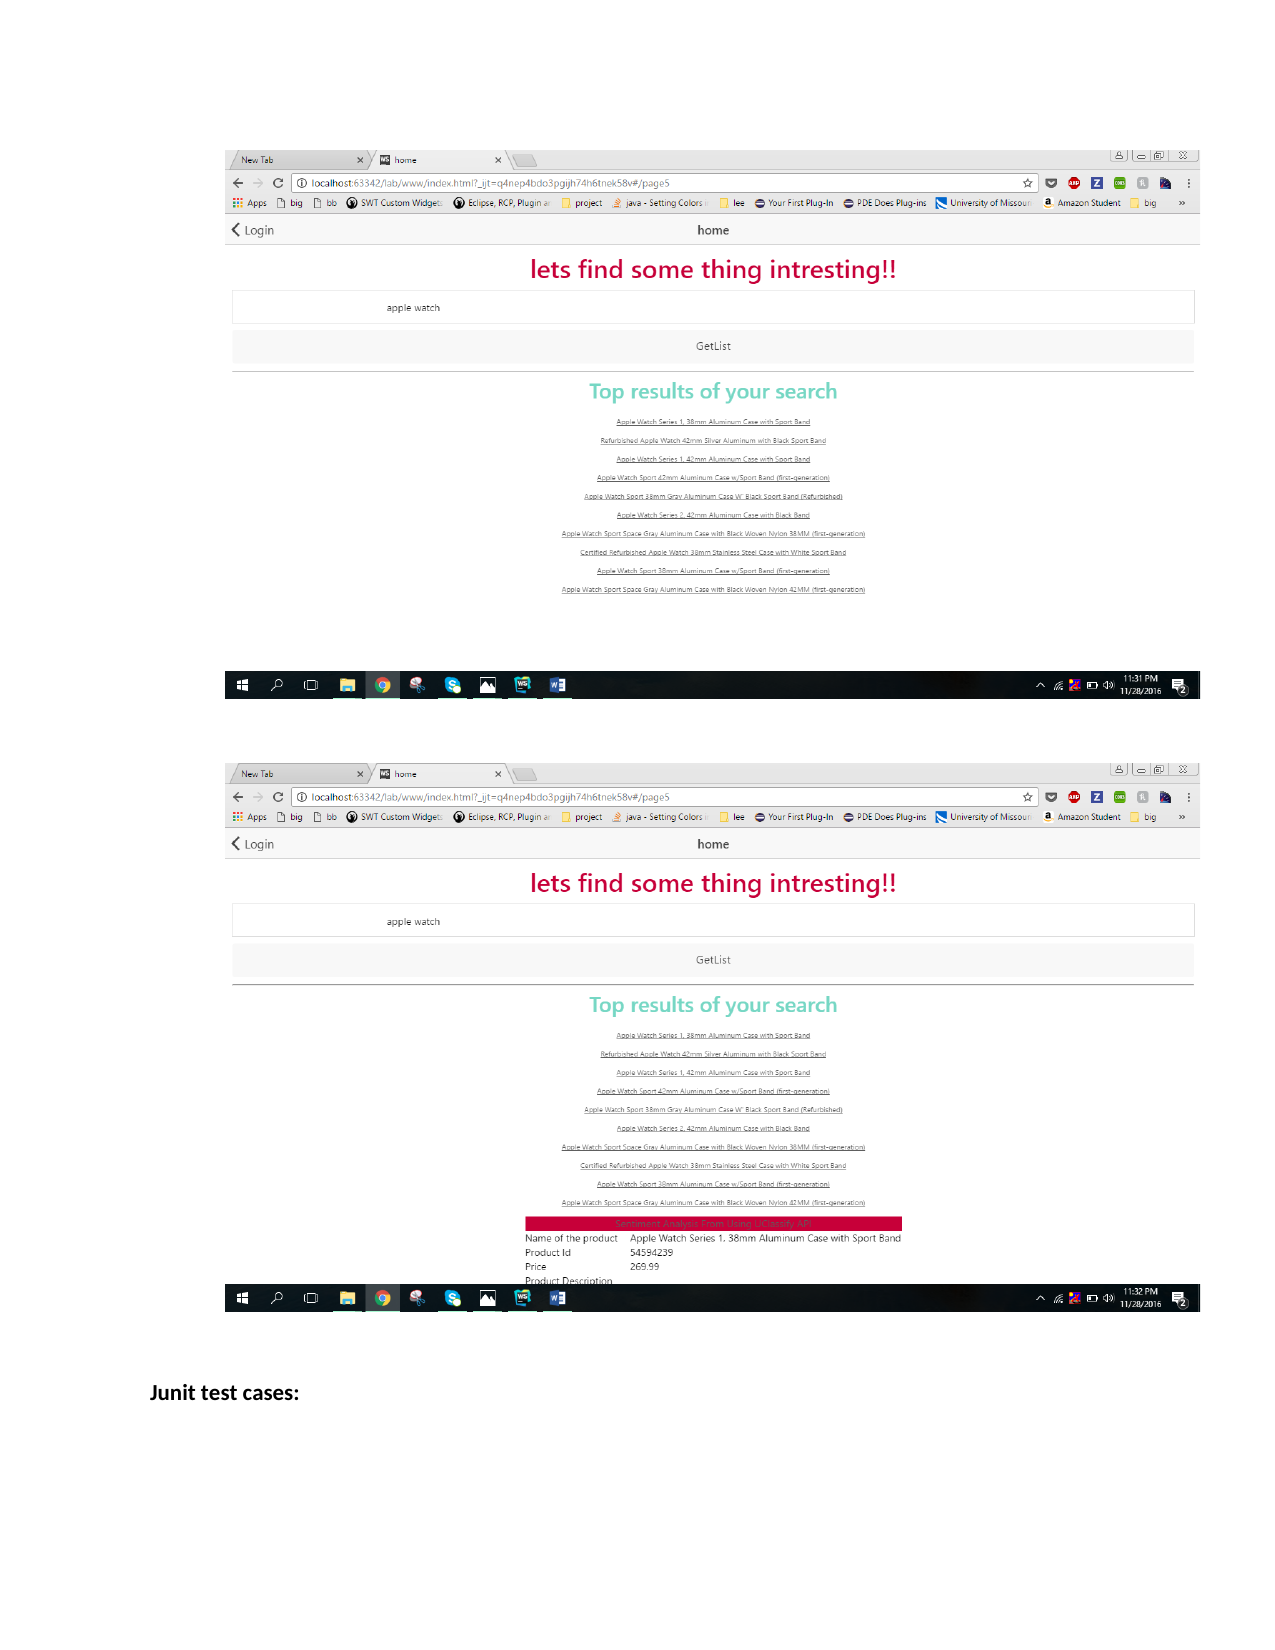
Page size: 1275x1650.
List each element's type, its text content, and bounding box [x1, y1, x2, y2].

picture [225, 150, 1200, 699]
text Junit test cases: [150, 1378, 1125, 1406]
picture [225, 763, 1200, 1312]
